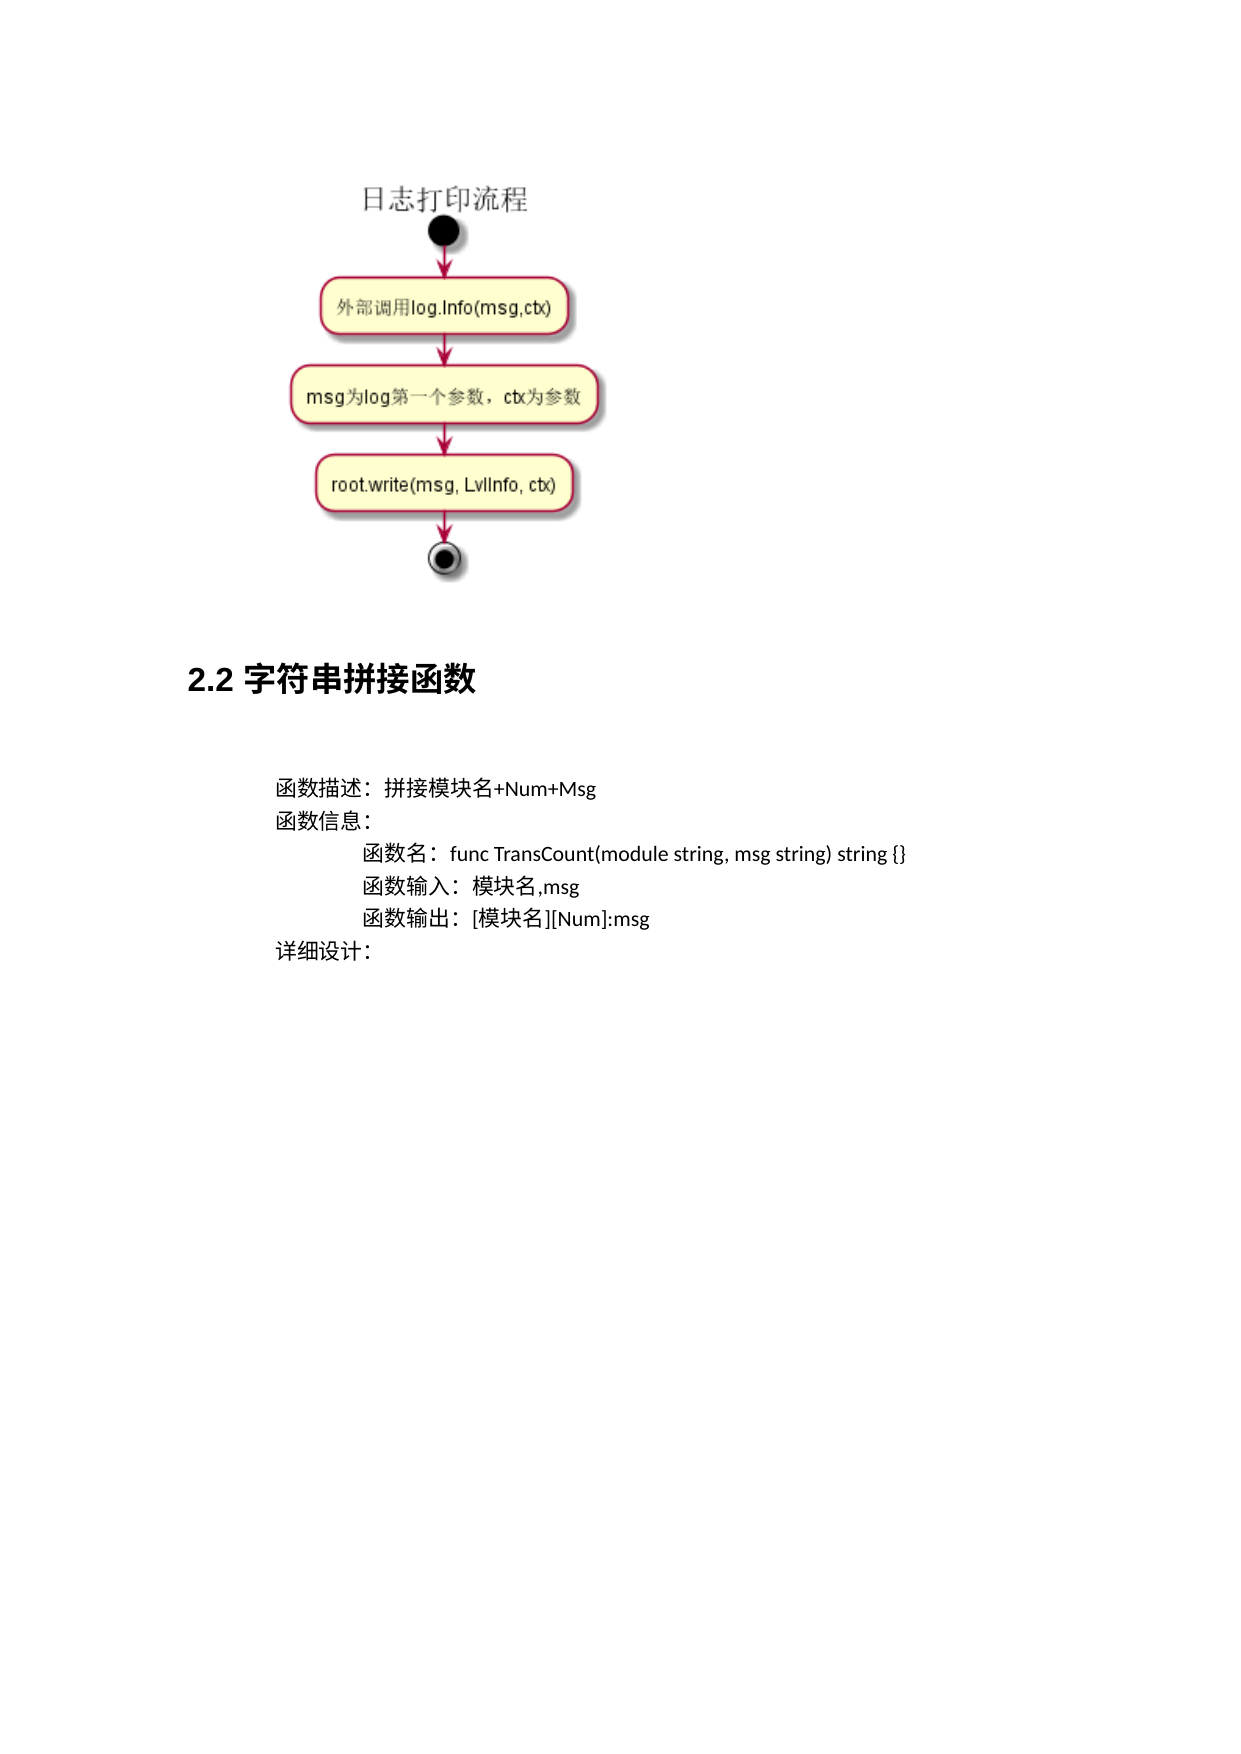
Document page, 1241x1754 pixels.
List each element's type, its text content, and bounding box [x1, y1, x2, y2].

text 函数描述：拼接模块名+Num+Msg [231, 771, 1053, 803]
text 函数名：func TransCount(module string, msg string) string {} [319, 836, 1053, 868]
text 详细设计： [231, 933, 1053, 966]
text 函数信息： [231, 803, 1053, 836]
subtitle 2.2 字符串拼接函数 [187, 644, 1053, 709]
text 函数输入：模块名,msg [319, 868, 1053, 901]
picture [275, 162, 613, 589]
text 函数输出：[模块名][Num]:msg [319, 901, 1053, 933]
